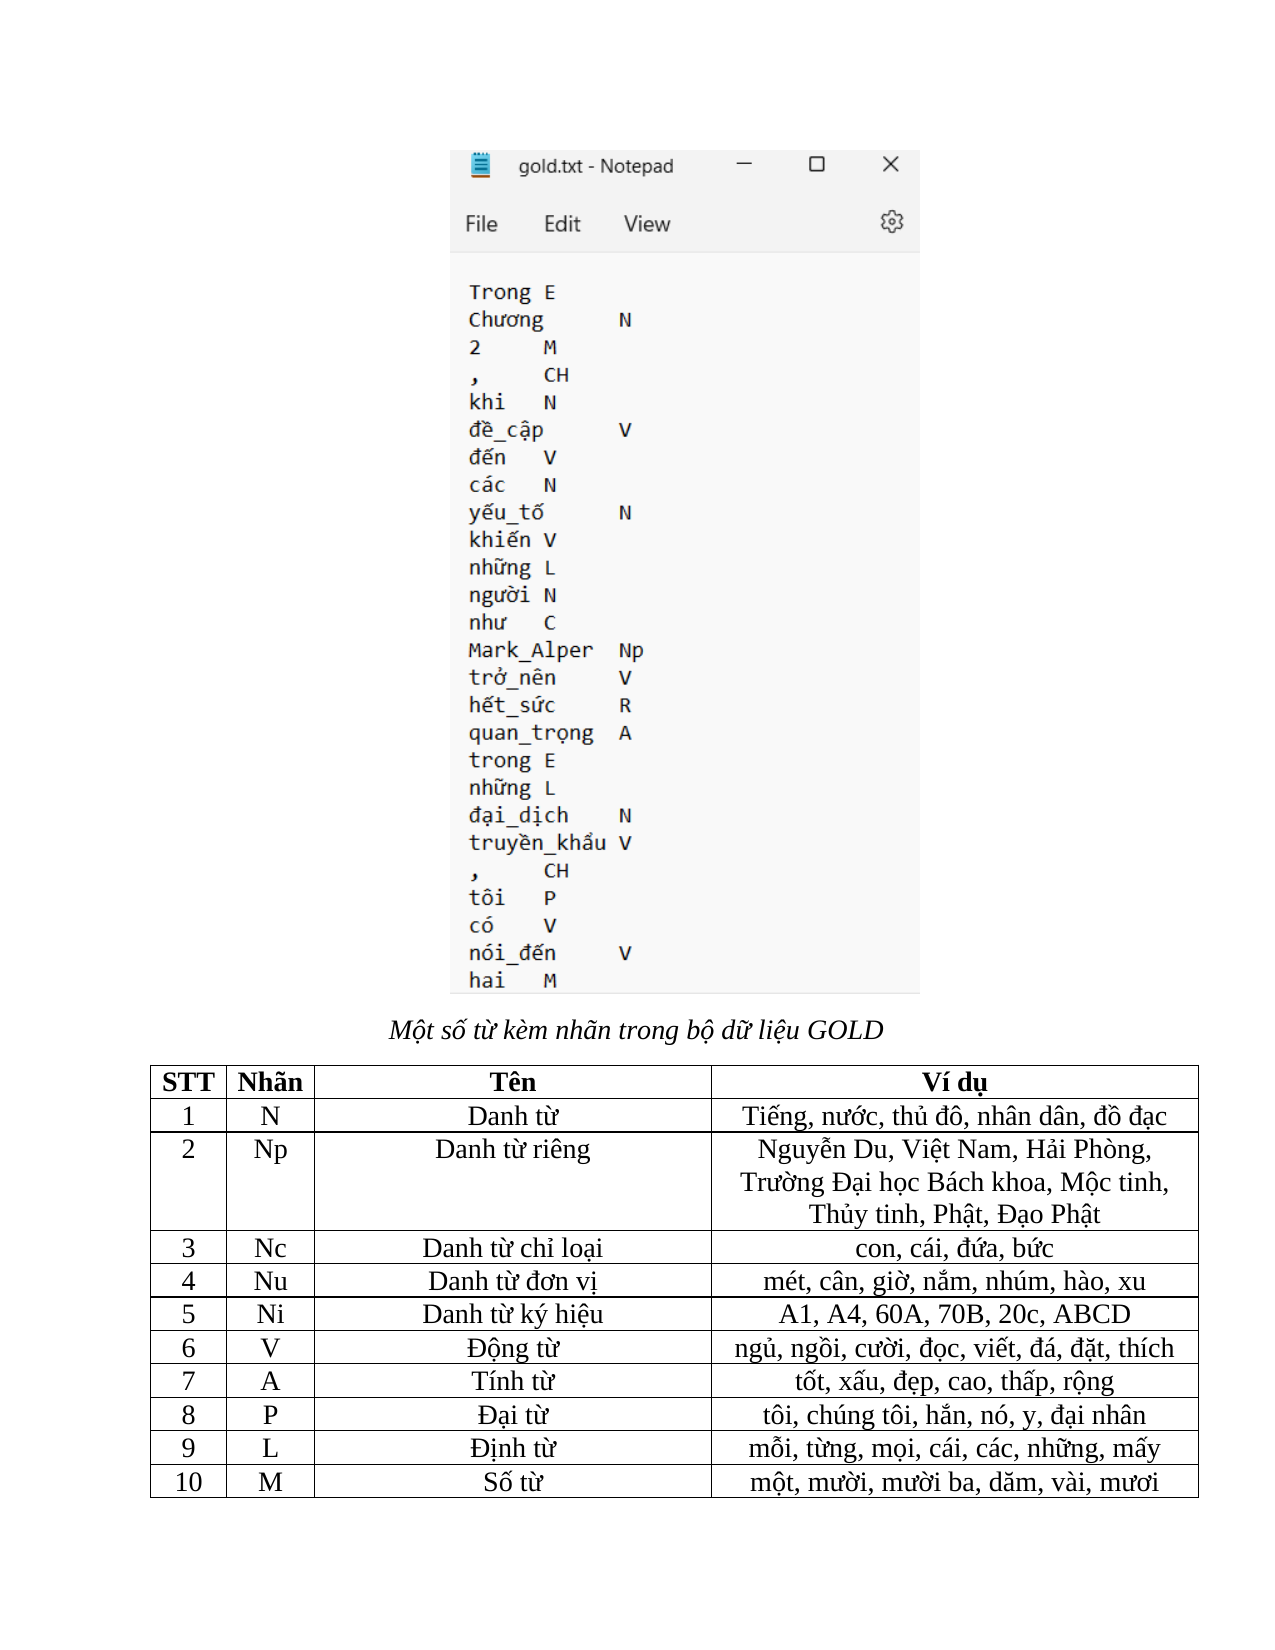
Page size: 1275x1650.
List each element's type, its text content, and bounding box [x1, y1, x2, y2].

table_cell con, cái, đứa, bức [712, 1231, 1198, 1263]
table_cell Nc [227, 1231, 314, 1263]
table_cell Danh từ đơn vị [315, 1264, 711, 1296]
table_cell 3 [151, 1231, 226, 1263]
table_cell L [227, 1431, 314, 1464]
table_cell M [227, 1465, 314, 1497]
table_cell Định từ [315, 1431, 711, 1464]
table_cell ngủ, ngồi, cười, đọc, viết, đá, đặt, thích [712, 1331, 1198, 1363]
table_cell 2 [151, 1133, 226, 1229]
table_cell A1, A4, 60A, 70B, 20c, ABCD [712, 1298, 1198, 1330]
table_cell Nguyễn Du, Việt Nam, Hải Phòng, Trường Đại học Bách khoa, Mộc tinh, Thủy tinh, Phật, Đạo Phật [712, 1133, 1198, 1229]
table_cell Danh từ chỉ loại [315, 1231, 711, 1263]
table_cell Tiếng, nước, thủ đô, nhân dân, đồ đạc [712, 1099, 1198, 1131]
table_cell Số từ [315, 1465, 711, 1497]
table_cell 1 [151, 1099, 226, 1131]
table_header Ví dụ [712, 1066, 1198, 1098]
table_cell Tính từ [315, 1364, 711, 1397]
table_cell A [227, 1364, 314, 1397]
picture [450, 150, 920, 994]
table_header STT [151, 1066, 226, 1098]
table_cell Đại từ [315, 1398, 711, 1430]
table_cell 10 [151, 1465, 226, 1497]
table_cell P [227, 1398, 314, 1430]
table_cell Động từ [315, 1331, 711, 1363]
table_cell 4 [151, 1264, 226, 1296]
table_cell 6 [151, 1331, 226, 1363]
table_cell 8 [151, 1398, 226, 1430]
table_cell 7 [151, 1364, 226, 1397]
table_cell 9 [151, 1431, 226, 1464]
table_cell N [227, 1099, 314, 1131]
table_cell 5 [151, 1298, 226, 1330]
table_header Tên [315, 1066, 711, 1098]
table_cell mét, cân, giờ, nắm, nhúm, hào, xu [712, 1264, 1198, 1296]
table_cell Ni [227, 1298, 314, 1330]
table_cell tốt, xấu, đẹp, cao, thấp, rộng [712, 1364, 1198, 1397]
table_cell một, mười, mười ba, dăm, vài, mươi [712, 1465, 1198, 1497]
table_header Nhãn [227, 1066, 314, 1098]
table_cell tôi, chúng tôi, hắn, nó, y, đại nhân [712, 1398, 1198, 1430]
table_cell mỗi, từng, mọi, cái, các, những, mấy [712, 1431, 1198, 1464]
table_cell Nu [227, 1264, 314, 1296]
table_cell Np [227, 1133, 314, 1229]
text Một số từ kèm nhãn trong bộ dữ liệu GOLD [150, 1013, 1125, 1045]
table_cell Danh từ [315, 1099, 711, 1131]
table_cell Danh từ riêng [315, 1133, 711, 1229]
table_cell V [227, 1331, 314, 1363]
table_cell Danh từ ký hiệu [315, 1298, 711, 1330]
